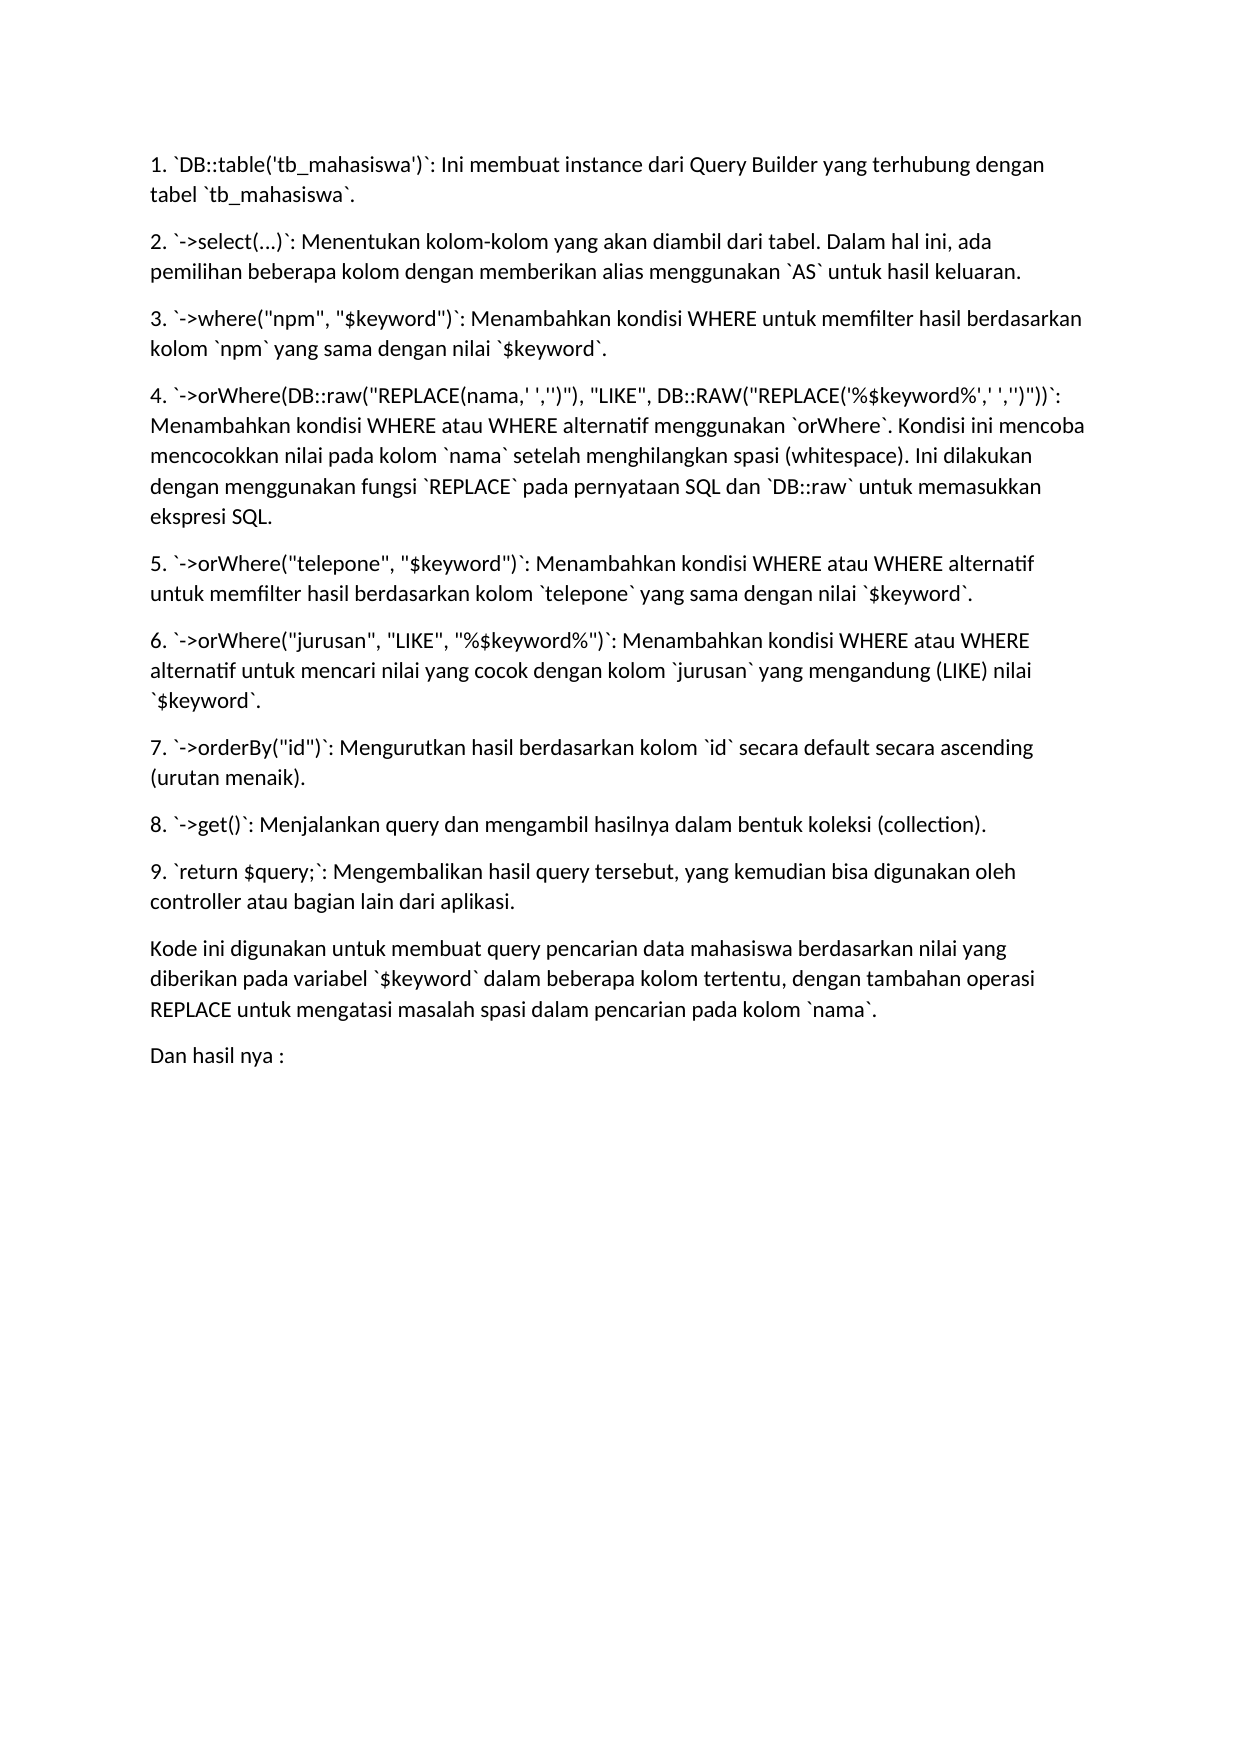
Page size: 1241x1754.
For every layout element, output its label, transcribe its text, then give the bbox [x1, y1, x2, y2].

text 4. `->orWhere(DB::raw("REPLACE(nama,' ','')"), "LIKE", DB::RAW("REPLACE('%$keyword%',' ','')"))`: Menambahkan kondisi WHERE atau WHERE alternatif menggunakan `orWhere`. Kondisi ini mencoba mencocokkan nilai pada kolom `nama` setelah menghilangkan spasi (whitespace). Ini dilakukan dengan menggunakan fungsi `REPLACE` pada pernyataan SQL dan `DB::raw` untuk memasukkan ekspresi SQL. [150, 381, 1090, 530]
text Kode ini digunakan untuk membuat query pencarian data mahasiswa berdasarkan nilai yang diberikan pada variabel `$keyword` dalam beberapa kolom tertentu, dengan tambahan operasi REPLACE untuk mengatasi masalah spasi dalam pencarian pada kolom `nama`. [150, 934, 1090, 1023]
text 1. `DB::table('tb_mahasiswa')`: Ini membuat instance dari Query Builder yang terhubung dengan tabel `tb_mahasiswa`. [150, 150, 1090, 208]
text 9. `return $query;`: Mengembalikan hasil query tersebut, yang kemudian bisa digunakan oleh controller atau bagian lain dari aplikasi. [150, 857, 1090, 916]
text 2. `->select(...)`: Menentukan kolom-kolom yang akan diambil dari tabel. Dalam hal ini, ada pemilihan beberapa kolom dengan memberikan alias menggunakan `AS` untuk hasil keluaran. [150, 227, 1090, 285]
text 8. `->get()`: Menjalankan query dan mengambil hasilnya dalam bentuk koleksi (collection). [150, 810, 1090, 838]
text 7. `->orderBy("id")`: Mengurutkan hasil berdasarkan kolom `id` secara default secara ascending (urutan menaik). [150, 733, 1090, 792]
text 6. `->orWhere("jurusan", "LIKE", "%$keyword%")`: Menambahkan kondisi WHERE atau WHERE alternatif untuk mencari nilai yang cocok dengan kolom `jurusan` yang mengandung (LIKE) nilai `$keyword`. [150, 626, 1090, 714]
text Dan hasil nya : [150, 1042, 1090, 1070]
text 5. `->orWhere("telepone", "$keyword")`: Menambahkan kondisi WHERE atau WHERE alternatif untuk memfilter hasil berdasarkan kolom `telepone` yang sama dengan nilai `$keyword`. [150, 549, 1090, 607]
text 3. `->where("npm", "$keyword")`: Menambahkan kondisi WHERE untuk memfilter hasil berdasarkan kolom `npm` yang sama dengan nilai `$keyword`. [150, 304, 1090, 362]
